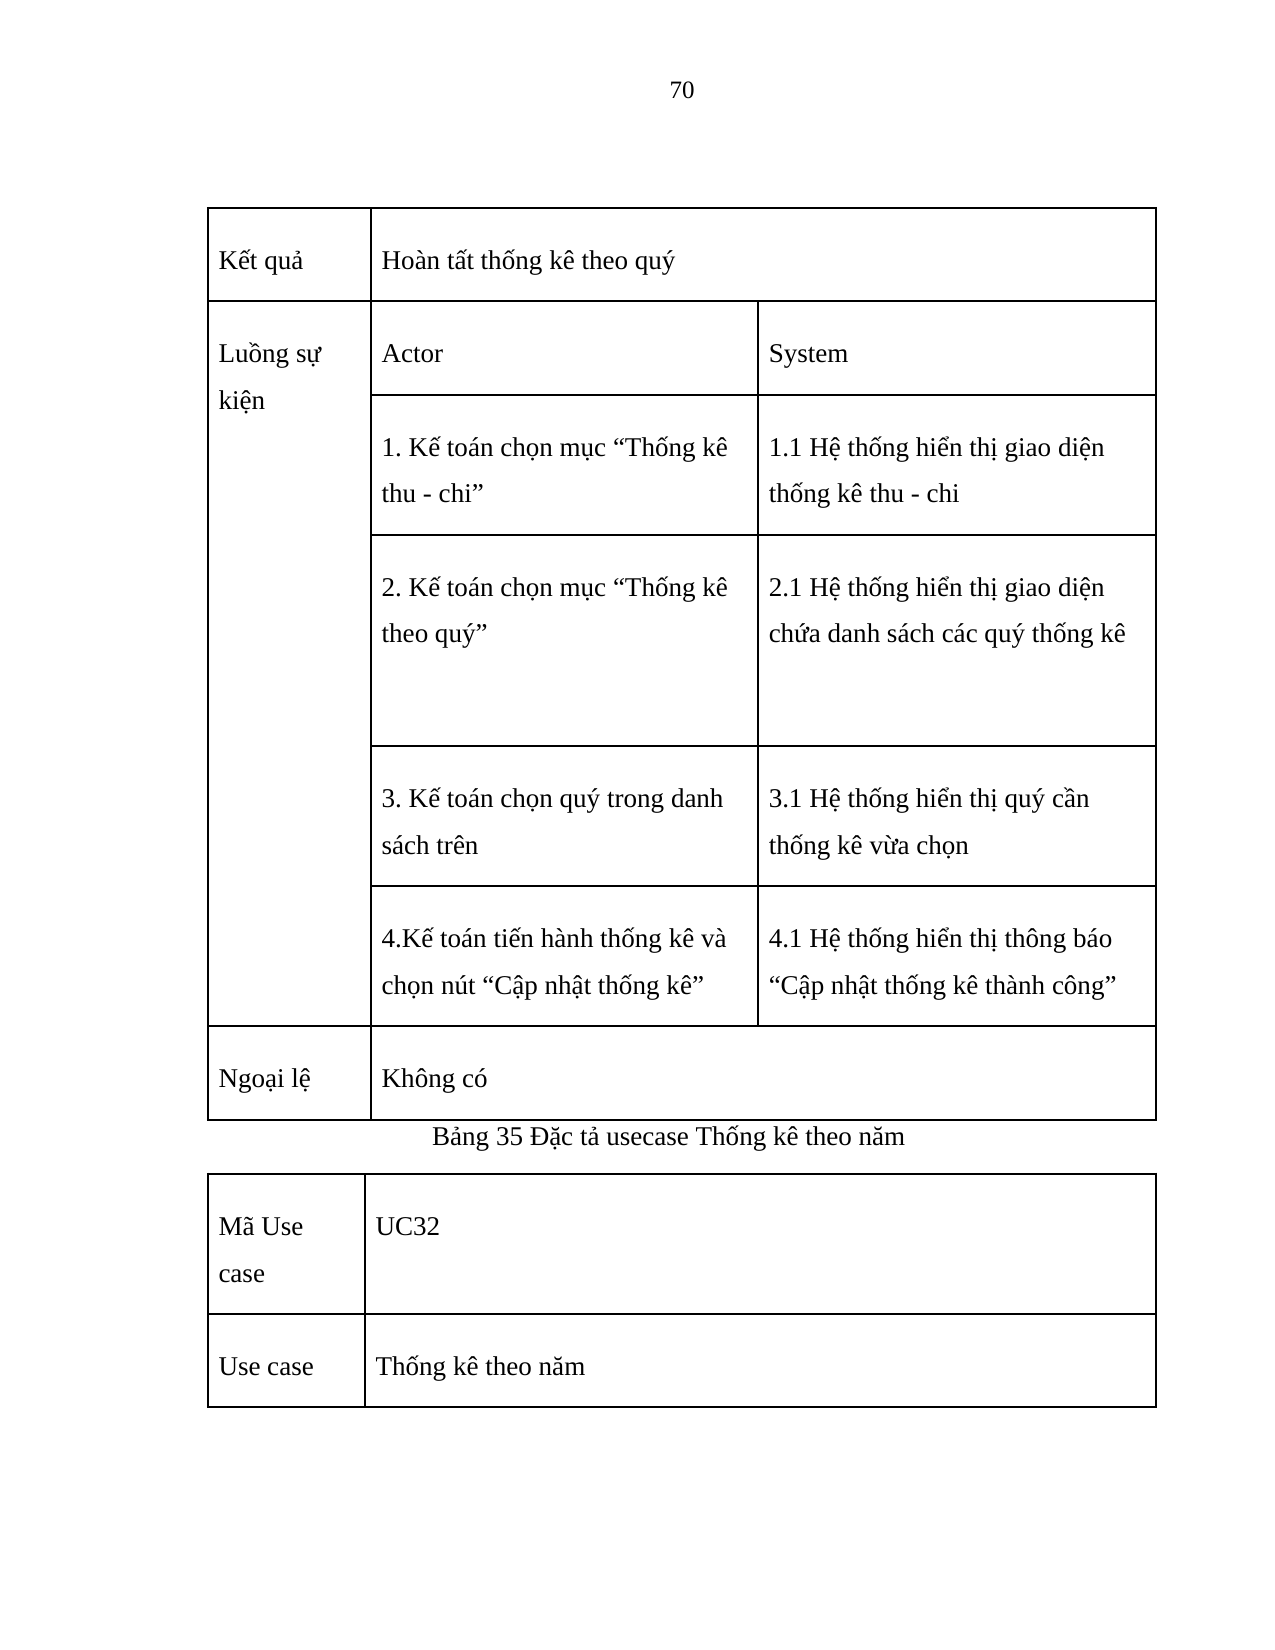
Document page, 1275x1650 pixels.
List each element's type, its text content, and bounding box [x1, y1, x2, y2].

table_cell 2. Kế toán chọn mục “Thống kê theo quý” [372, 536, 757, 745]
table_cell 1. Kế toán chọn mục “Thống kê thu - chi” [372, 396, 757, 533]
table_cell Use case [209, 1315, 364, 1406]
table_cell 3.1 Hệ thống hiển thị quý cần thống kê vừa chọn [759, 747, 1155, 885]
table_cell Không có [372, 1027, 1155, 1118]
table_cell Ngoại lệ [209, 1027, 370, 1118]
table_cell Actor [372, 302, 757, 393]
table_header UC32 [366, 1175, 1155, 1312]
table_cell Kết quả [209, 209, 370, 300]
table_cell 3. Kế toán chọn quý trong danh sách trên [372, 747, 757, 885]
table_cell 4.Kế toán tiến hành thống kê và chọn nút “Cập nhật thống kê” [372, 887, 757, 1025]
table_cell 1.1 Hệ thống hiển thị giao diện thống kê thu - chi [759, 396, 1155, 533]
table_cell 2.1 Hệ thống hiển thị giao diện chứa danh sách các quý thống kê [759, 536, 1155, 745]
table_cell Hoàn tất thống kê theo quý [372, 209, 1155, 300]
table_cell System [759, 302, 1155, 393]
table_header Mã Use case [209, 1175, 364, 1312]
table_cell Thống kê theo năm [366, 1315, 1155, 1406]
table_cell Luồng sự kiện [209, 302, 370, 1025]
table_cell 4.1 Hệ thống hiển thị thông báo “Cập nhật thống kê thành công” [759, 887, 1155, 1025]
